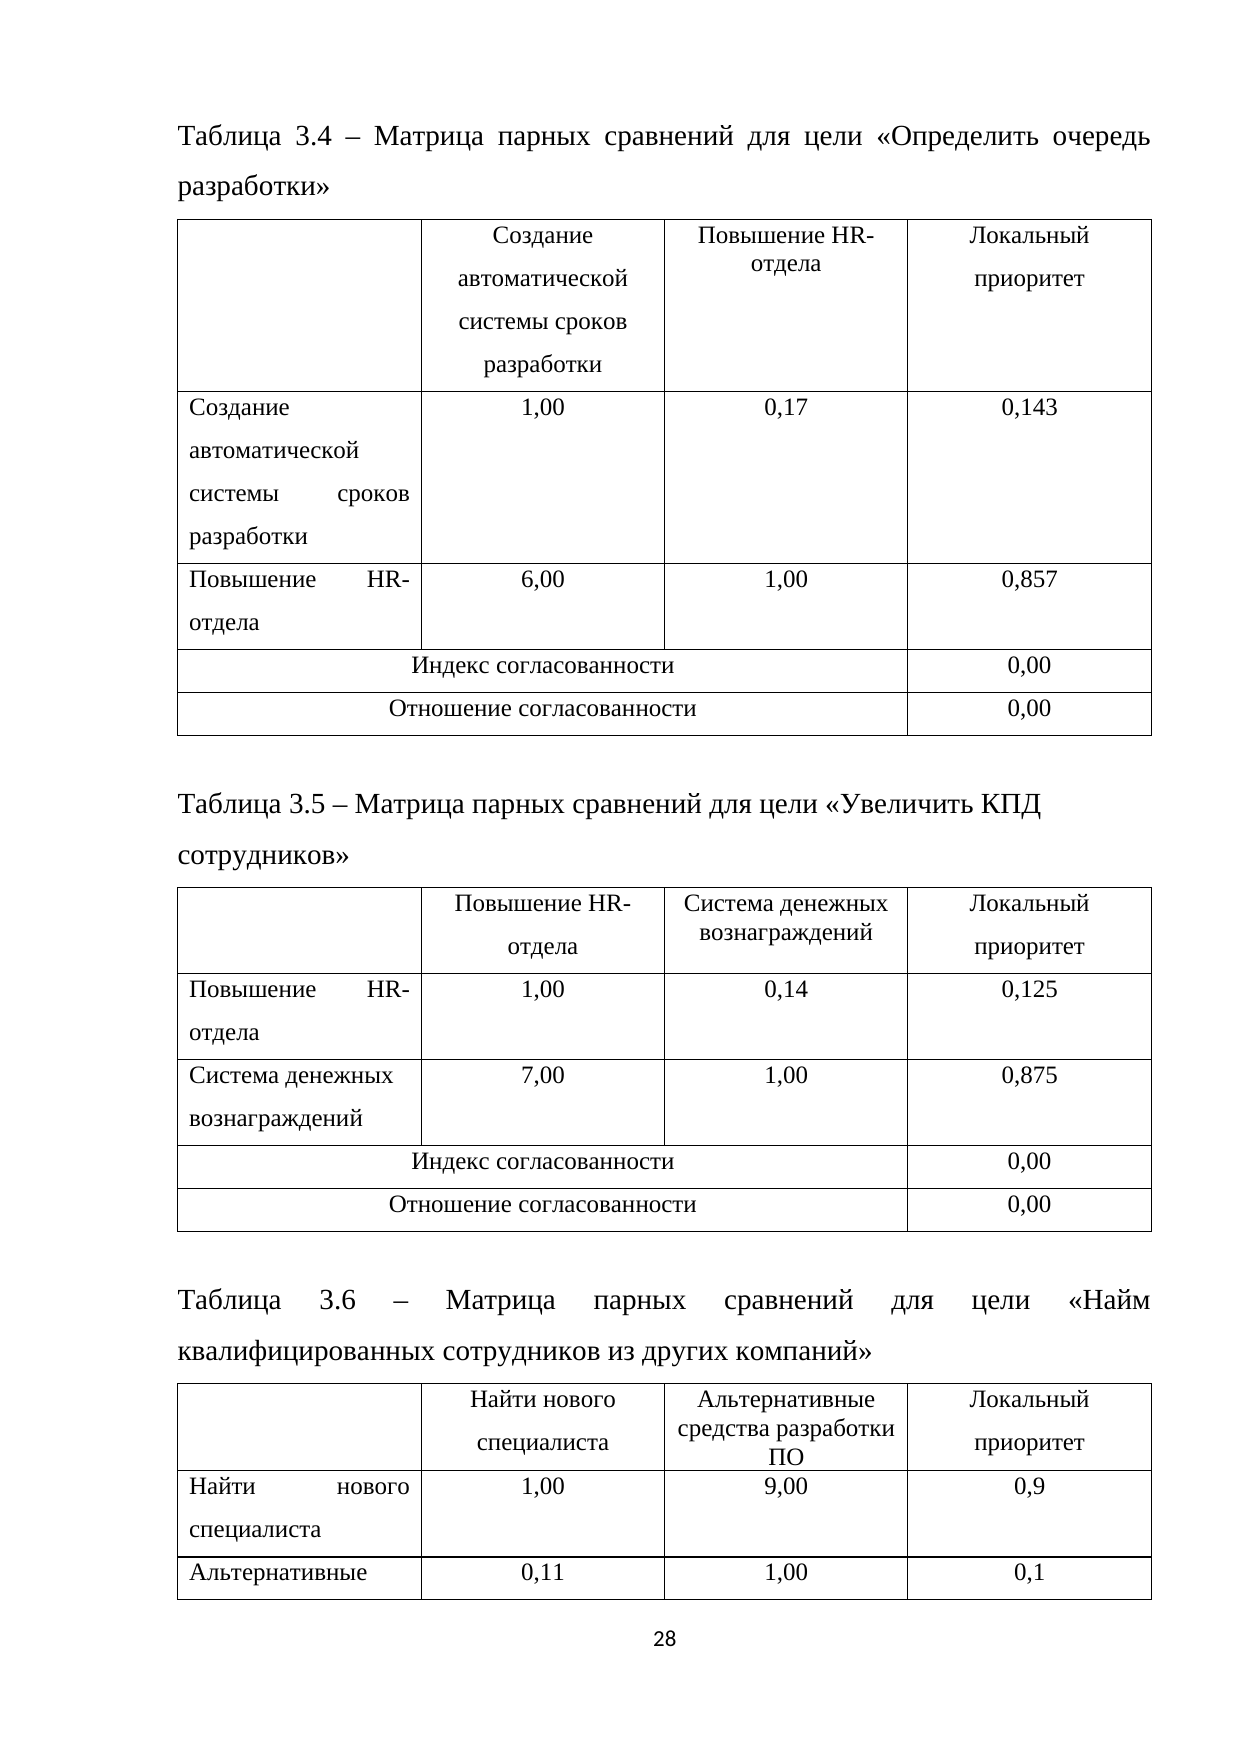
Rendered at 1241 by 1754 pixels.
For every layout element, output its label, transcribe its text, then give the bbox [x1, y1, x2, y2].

table_cell 1,00 [665, 1060, 907, 1145]
table_header Система денежных вознаграждений [665, 888, 907, 973]
table_header Создание автоматической системы сроков разработки [422, 220, 664, 391]
table_cell 0,11 [422, 1558, 664, 1599]
table_cell 0,00 [908, 693, 1151, 735]
table_header Локальный приоритет [908, 888, 1151, 973]
text Таблица 3.6 – Матрица парных сравнений для цели «Найм квалифицированных сотрудников из других компаний» [177, 1282, 1152, 1366]
table_cell 1,00 [422, 392, 664, 563]
table_cell Повышение HR-отдела [178, 564, 421, 649]
table_cell Отношение согласованности [178, 693, 907, 735]
table_header Повышение HR-отдела [665, 220, 907, 391]
table_cell 1,00 [422, 974, 664, 1059]
table_cell 0,00 [908, 650, 1151, 692]
table_cell 0,875 [908, 1060, 1151, 1145]
table_cell Повышение HR-отдела [178, 974, 421, 1059]
table_cell Система денежных вознаграждений [178, 1060, 421, 1145]
table_header Локальный приоритет [908, 220, 1151, 391]
table_header Альтернативные средства разработки ПО [665, 1384, 907, 1470]
table_cell 0,14 [665, 974, 907, 1059]
table_cell 0,125 [908, 974, 1151, 1059]
table_cell Индекс согласованности [178, 650, 907, 692]
table_cell 6,00 [422, 564, 664, 649]
table_cell 0,1 [908, 1558, 1151, 1599]
table_cell 1,00 [665, 1558, 907, 1599]
table_cell 1,00 [422, 1471, 664, 1556]
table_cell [178, 1558, 421, 1599]
table_cell 0,00 [908, 1189, 1151, 1231]
table_cell Индекс согласованности [178, 1146, 907, 1188]
table_cell 0,143 [908, 392, 1151, 563]
table_cell 0,00 [908, 1146, 1151, 1188]
table_cell Отношение согласованности [178, 1189, 907, 1231]
table_cell Создание автоматической системы сроков разработки [178, 392, 421, 563]
table_cell 0,17 [665, 392, 907, 563]
table_header [178, 1384, 421, 1470]
table_header [178, 220, 421, 391]
table_cell 9,00 [665, 1471, 907, 1556]
table_cell 1,00 [665, 564, 907, 649]
text сотрудников» [177, 837, 1152, 870]
table_header Найти нового специалиста [422, 1384, 664, 1470]
table_cell 0,857 [908, 564, 1151, 649]
table_cell 7,00 [422, 1060, 664, 1145]
table_cell Найти нового специалиста [178, 1471, 421, 1556]
table_header Локальный приоритет [908, 1384, 1151, 1470]
text Таблица 3.4 – Матрица парных сравнений для цели «Определить очередь разработки» [177, 118, 1152, 202]
table_cell 0,9 [908, 1471, 1151, 1556]
table_header [178, 888, 421, 973]
table_header Повышение HR-отдела [422, 888, 664, 973]
text Таблица 3.5 – Матрица парных сравнений для цели «Увеличить КПД [177, 787, 1152, 820]
